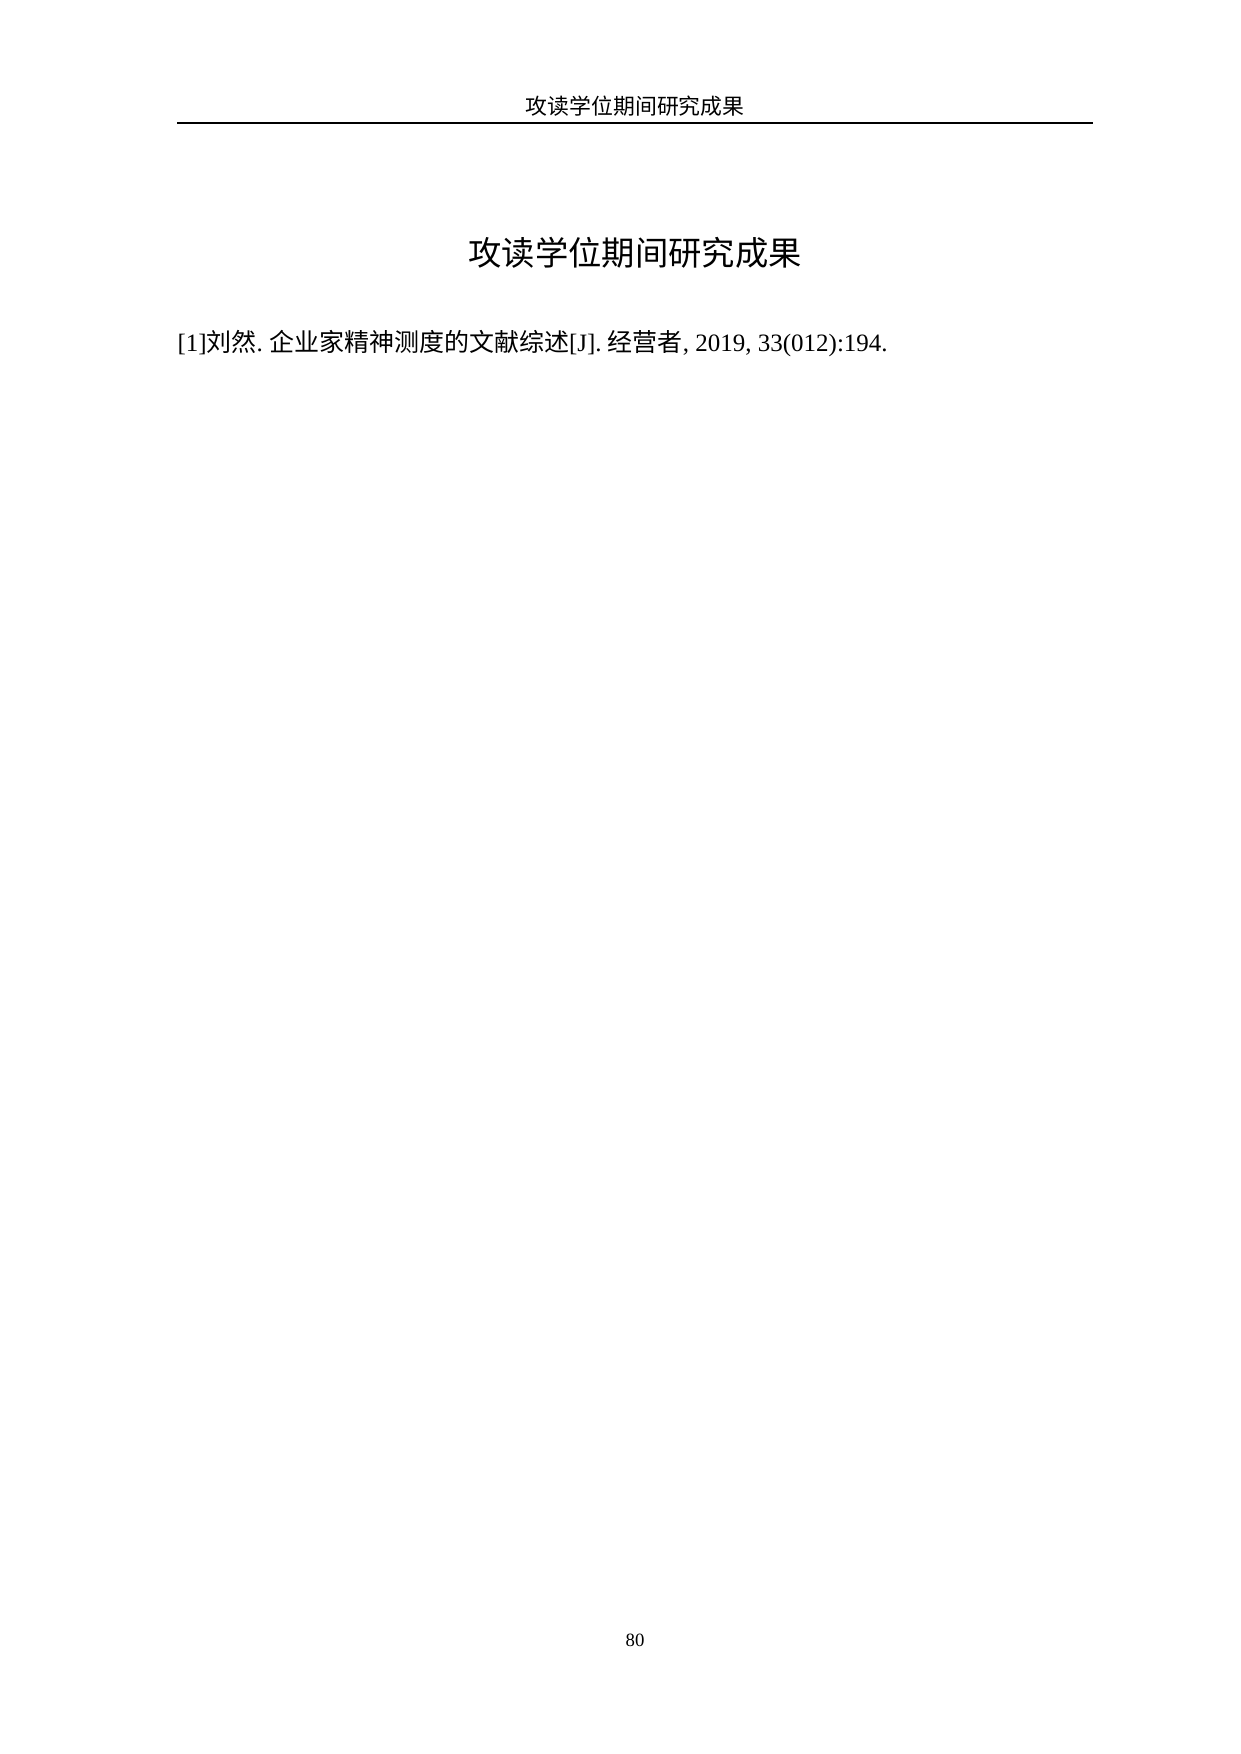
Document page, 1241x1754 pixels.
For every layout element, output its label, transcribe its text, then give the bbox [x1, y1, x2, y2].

subtitle 攻读学位期间研究成果 [177, 218, 1093, 283]
text [1]刘然. 企业家精神测度的文献综述[J]. 经营者, 2019, 33(012):194. [177, 308, 1093, 373]
